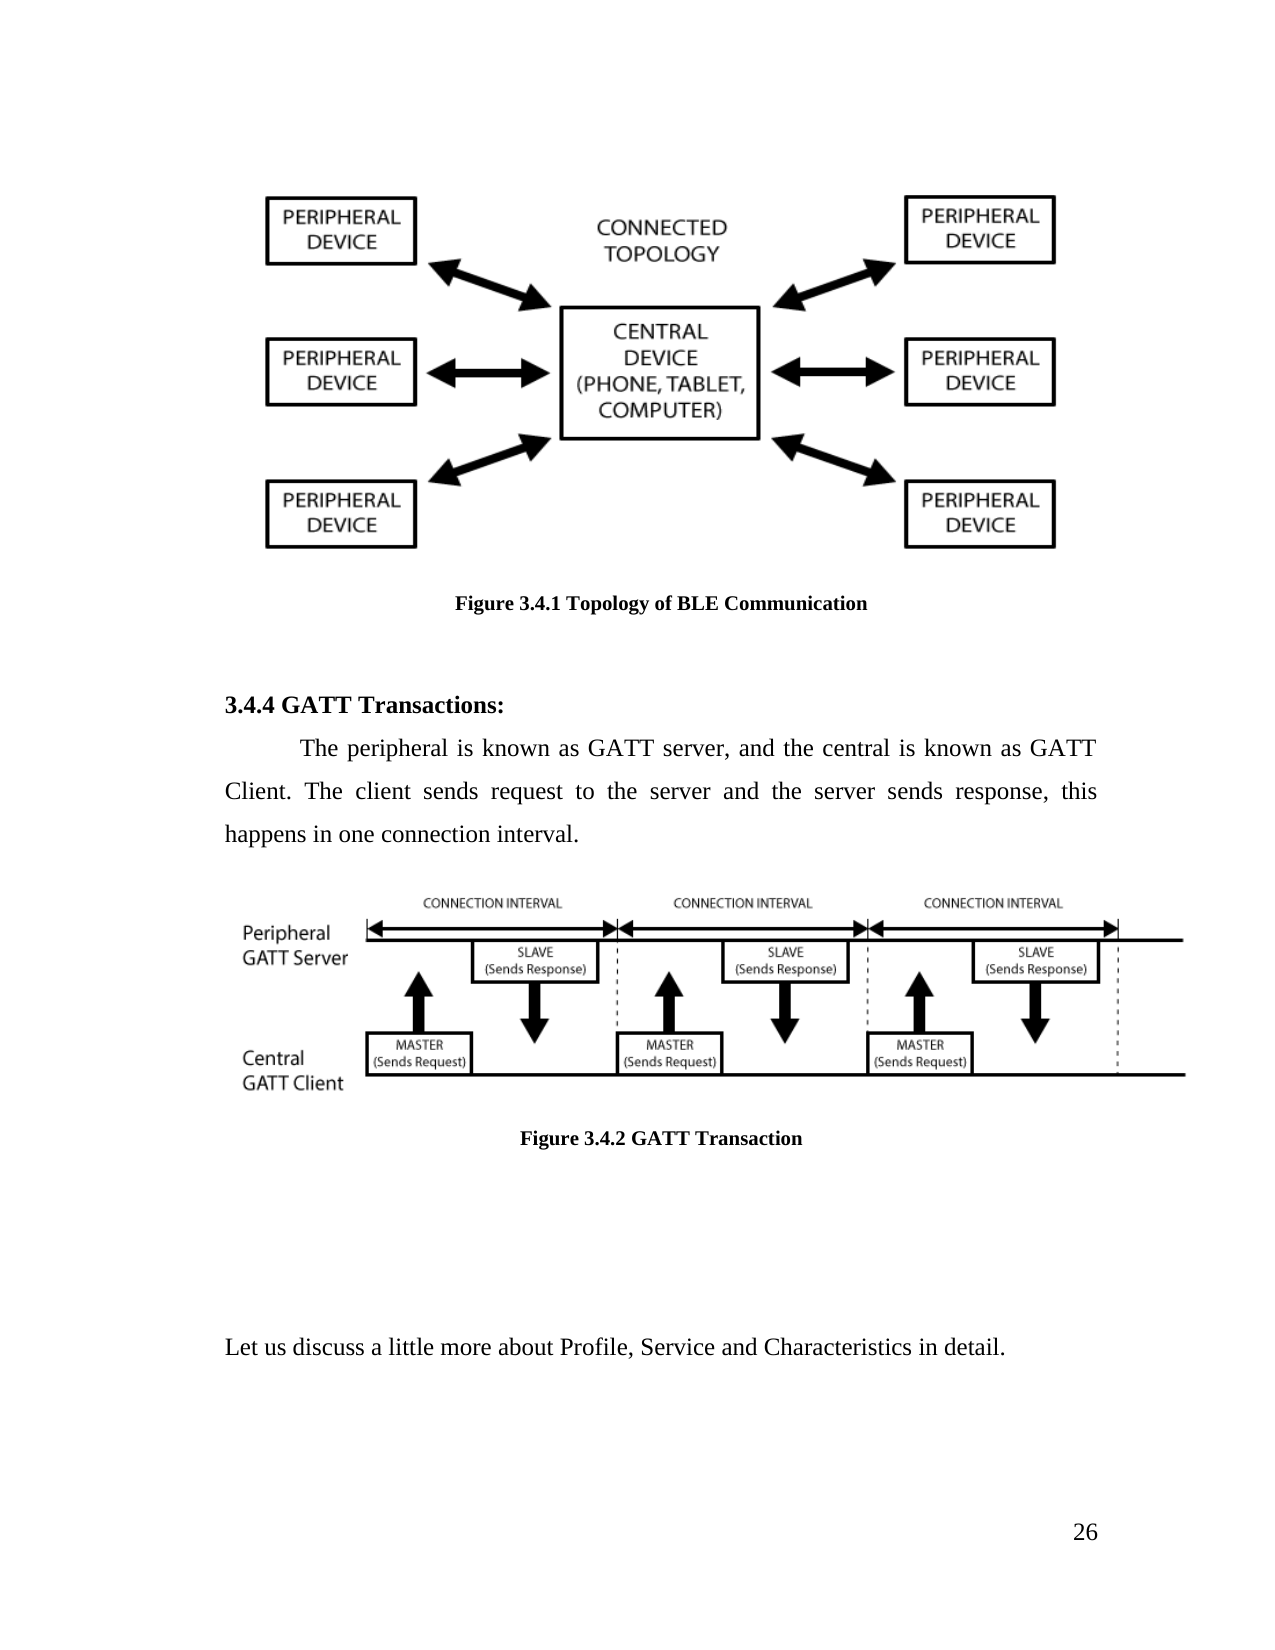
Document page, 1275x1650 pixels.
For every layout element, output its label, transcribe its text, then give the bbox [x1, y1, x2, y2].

picture [245, 177, 1078, 567]
text Figure 3.4.1 Topology of BLE Communication [224, 591, 1098, 615]
text Let us discuss a little more about Profile, Service and Characteristics in detail. [224, 1332, 1098, 1361]
text The peripheral is known as GATT server, and the central is known as GATT Client. The client sends request to the server and the server sends response, this happens in one connection interval. [224, 733, 1098, 848]
picture [224, 883, 1200, 1101]
text Figure 3.4.2 GATT Transaction [224, 1126, 1098, 1150]
subtitle 3.4.4 GATT Transactions: [224, 690, 1098, 719]
